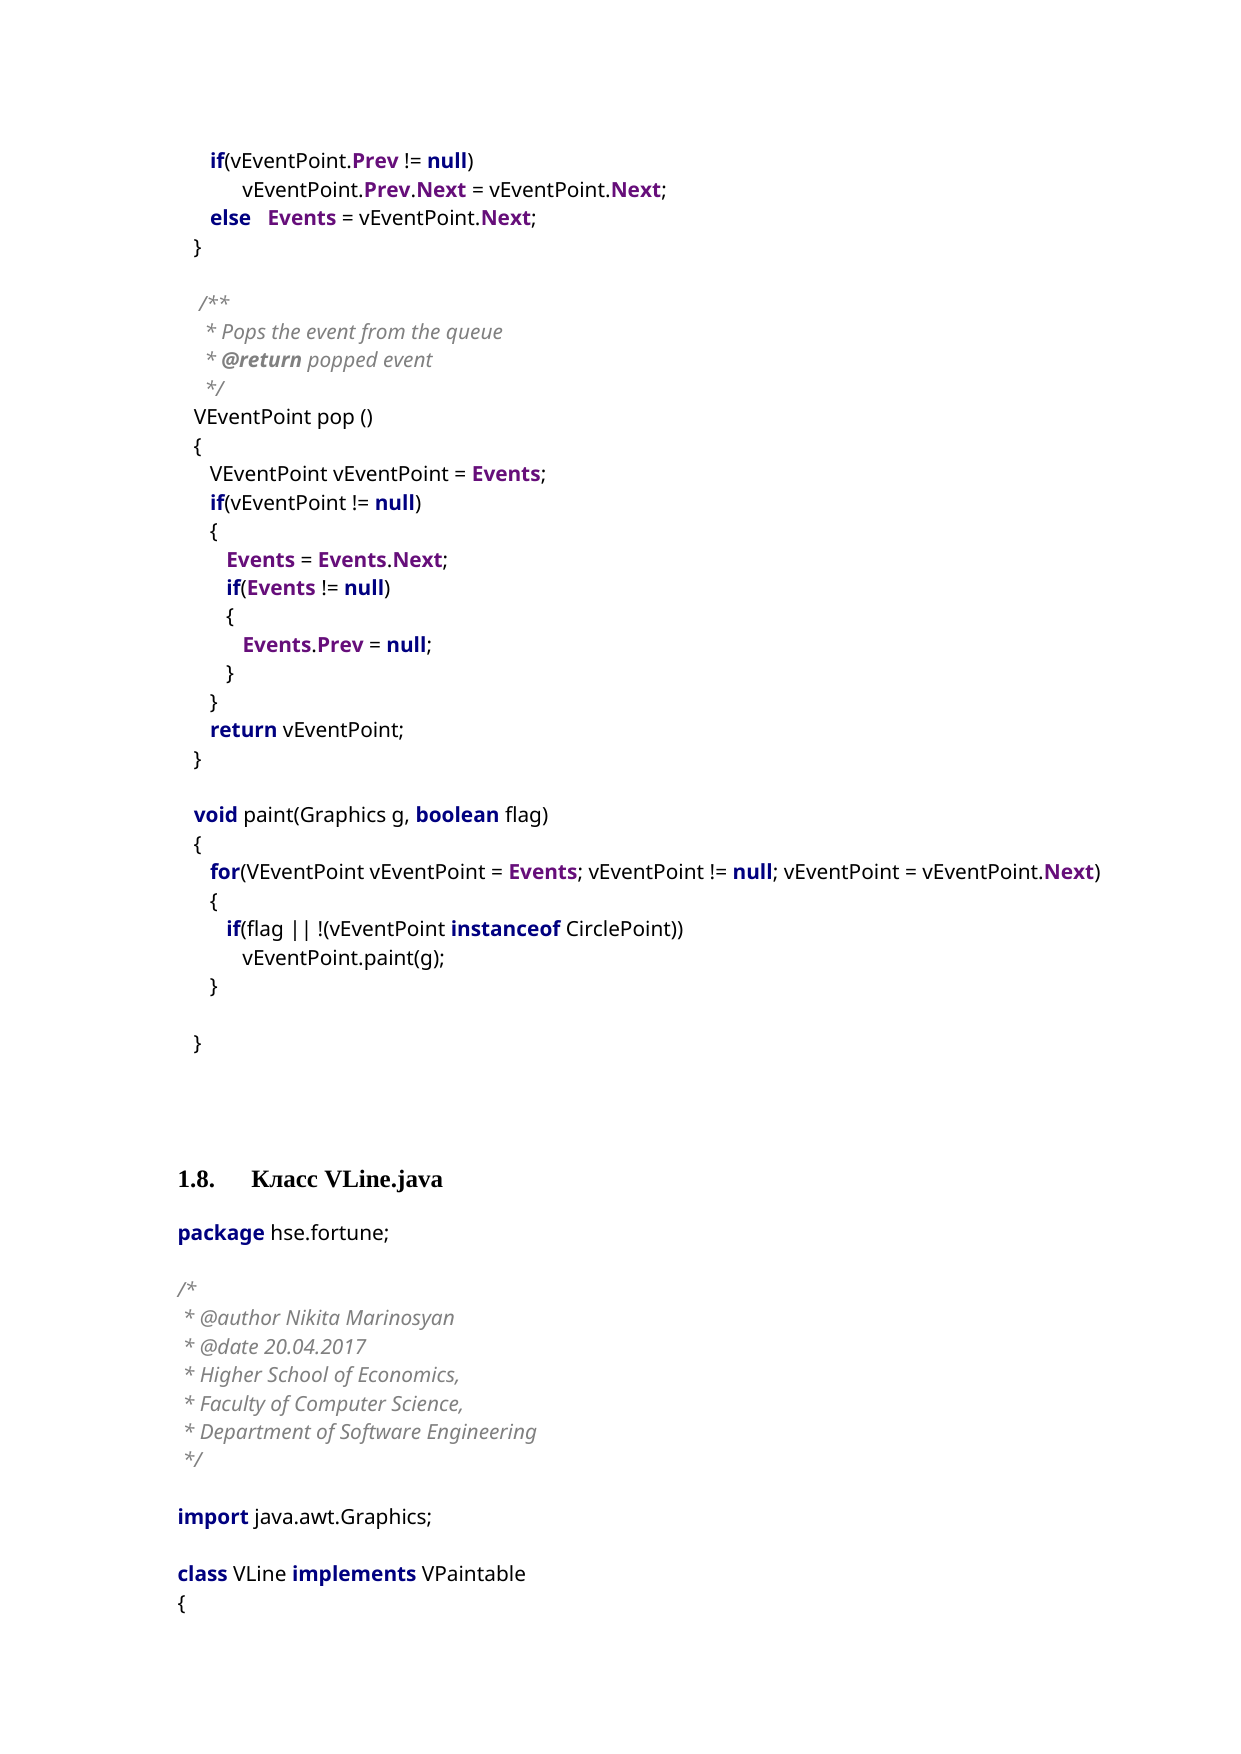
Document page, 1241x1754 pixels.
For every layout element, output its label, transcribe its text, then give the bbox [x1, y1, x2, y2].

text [177, 1218, 1152, 1616]
text 1.8. Класс VLine.java [177, 1164, 1152, 1193]
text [177, 118, 1152, 1057]
